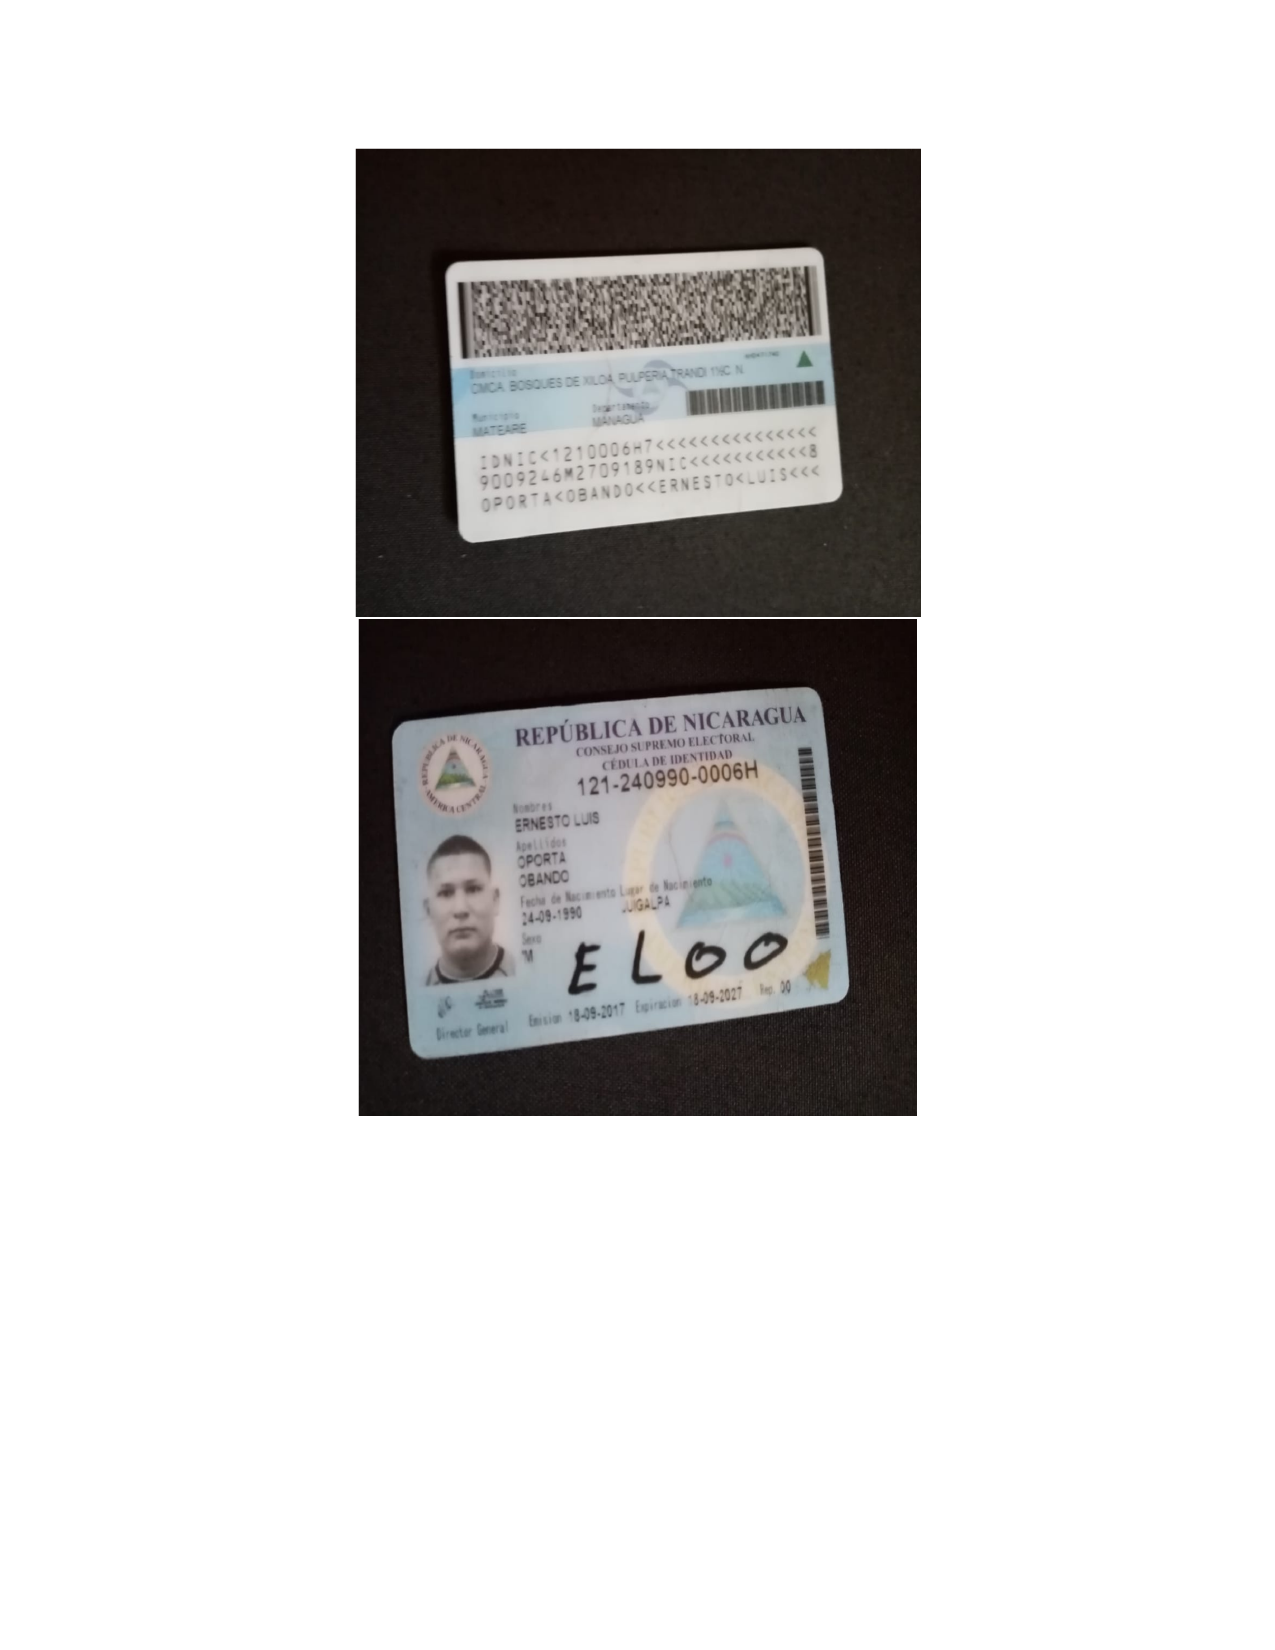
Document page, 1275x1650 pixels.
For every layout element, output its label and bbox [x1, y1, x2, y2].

picture [356, 149, 920, 617]
picture [359, 619, 917, 1116]
